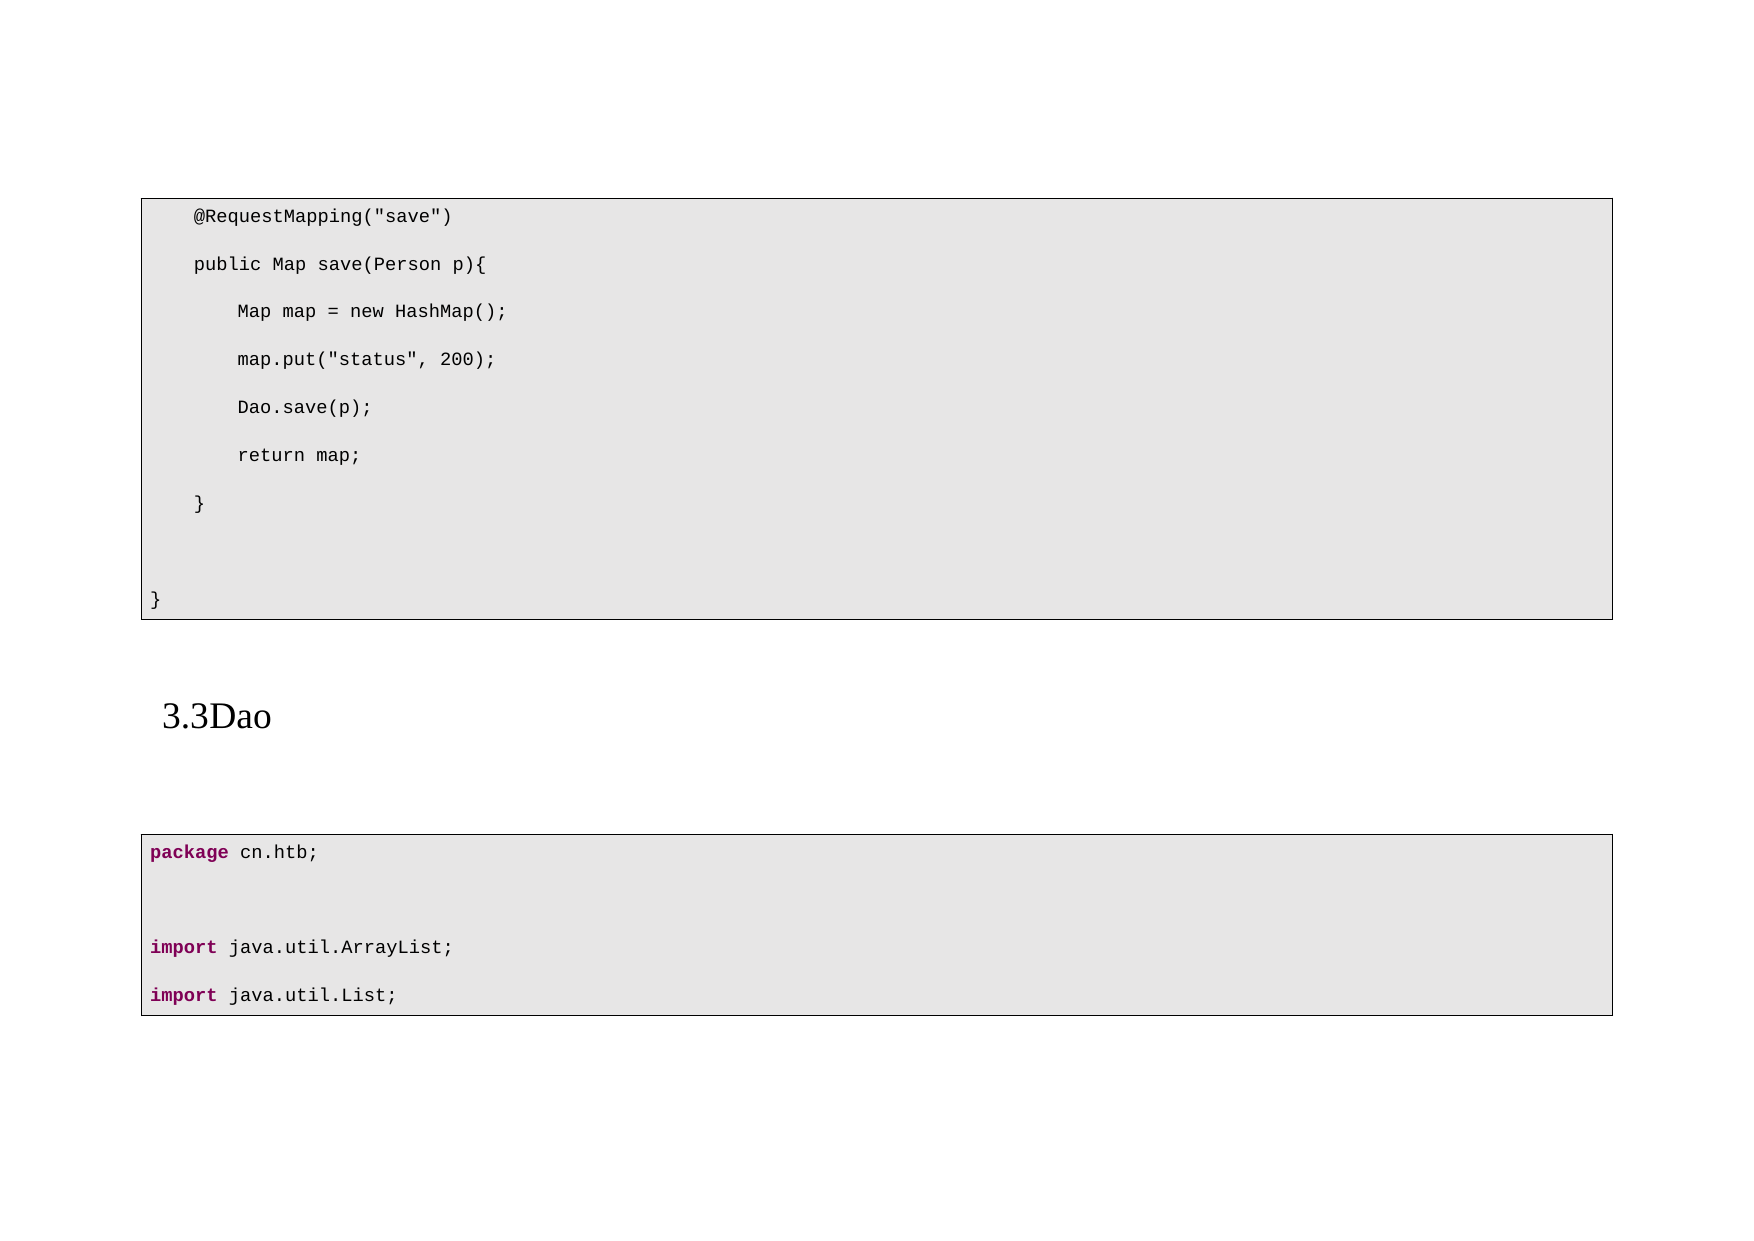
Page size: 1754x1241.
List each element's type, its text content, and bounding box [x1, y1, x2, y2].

text Map map = new HashMap(); [142, 293, 1612, 329]
text public Map save(Person p){ [142, 246, 1612, 281]
text Dao.save(p); [142, 389, 1612, 425]
text map.put("status", 200); [142, 341, 1612, 377]
text @RequestMapping("save") [142, 199, 1612, 233]
text return map; [142, 437, 1612, 473]
text } [142, 485, 1612, 521]
subtitle Dao [162, 683, 1604, 748]
text package cn.htb; [142, 835, 1612, 869]
text import java.util.ArrayList; [142, 929, 1612, 965]
text } [142, 581, 1612, 619]
text import java.util.List; [142, 977, 1612, 1015]
